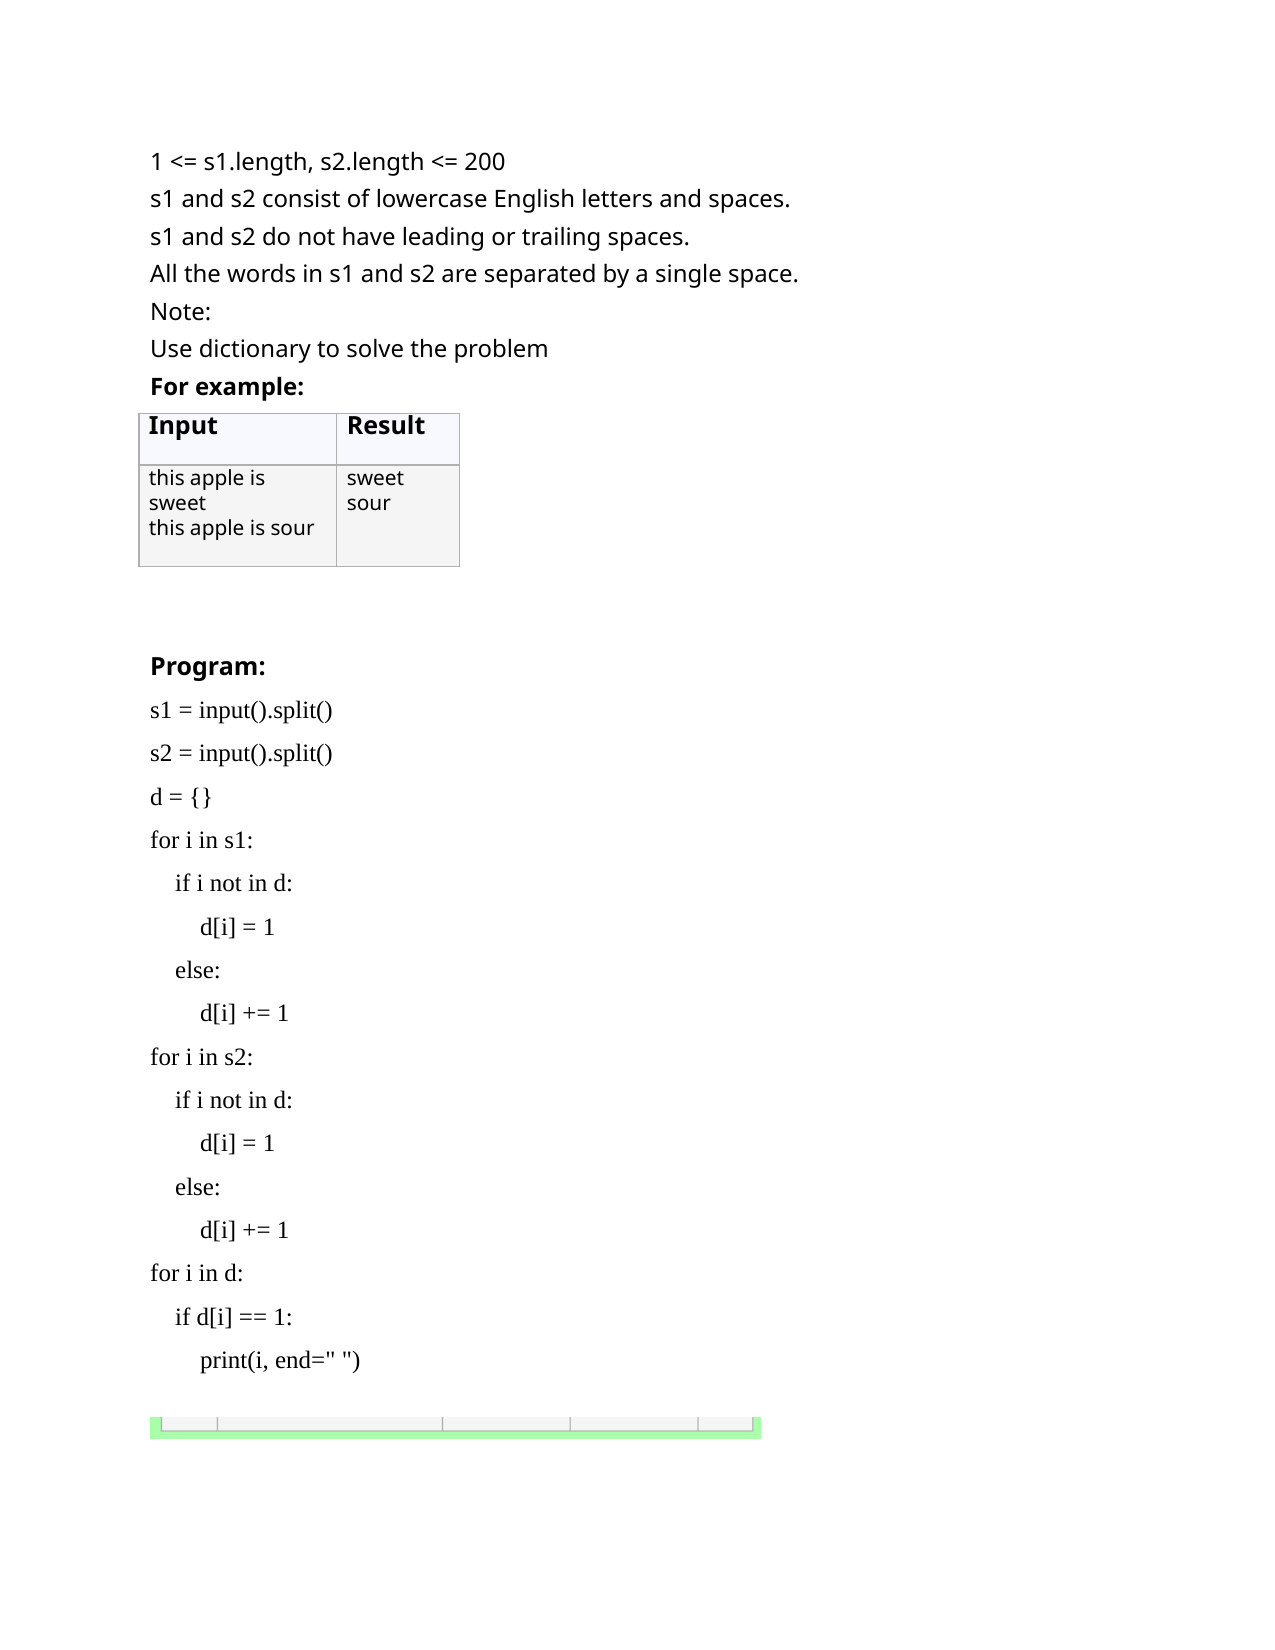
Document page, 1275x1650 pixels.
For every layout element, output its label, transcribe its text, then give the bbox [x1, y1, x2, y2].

text d[i] += 1 [150, 1001, 1125, 1027]
text print(i, end=" ") [150, 1347, 1125, 1374]
text if d[i] == 1: [150, 1304, 1125, 1331]
text d[i] += 1 [150, 1217, 1125, 1244]
text if i not in d: [150, 871, 1125, 897]
text d = {} [150, 784, 1125, 811]
text s1 and s2 consist of lowercase English letters and spaces. [150, 187, 1125, 212]
text d[i] = 1 [150, 1131, 1125, 1157]
table_cell this apple is sweet this apple is sour [140, 466, 336, 566]
text For example: [150, 375, 1125, 400]
table_header Input [140, 414, 336, 464]
text else: [150, 957, 1125, 984]
text s2 = input().split() [150, 741, 1125, 767]
text s1 and s2 do not have leading or trailing spaces. [150, 225, 1125, 250]
table_header Result [337, 414, 459, 464]
text Program: [150, 654, 1125, 681]
text for i in s2: [150, 1044, 1125, 1071]
text if i not in d: [150, 1087, 1125, 1114]
text for i in s1: [150, 827, 1125, 854]
text for i in d: [150, 1261, 1125, 1287]
text Note: [150, 300, 1125, 325]
text d[i] = 1 [150, 914, 1125, 941]
text All the words in s1 and s2 are separated by a single space. [150, 262, 1125, 287]
text else: [150, 1174, 1125, 1201]
table_cell sweet sour [337, 466, 459, 566]
text 1 <= s1.length, s2.length <= 200 [150, 150, 1125, 175]
text Use dictionary to solve the problem [150, 337, 1125, 362]
text s1 = input().split() [150, 697, 1125, 724]
